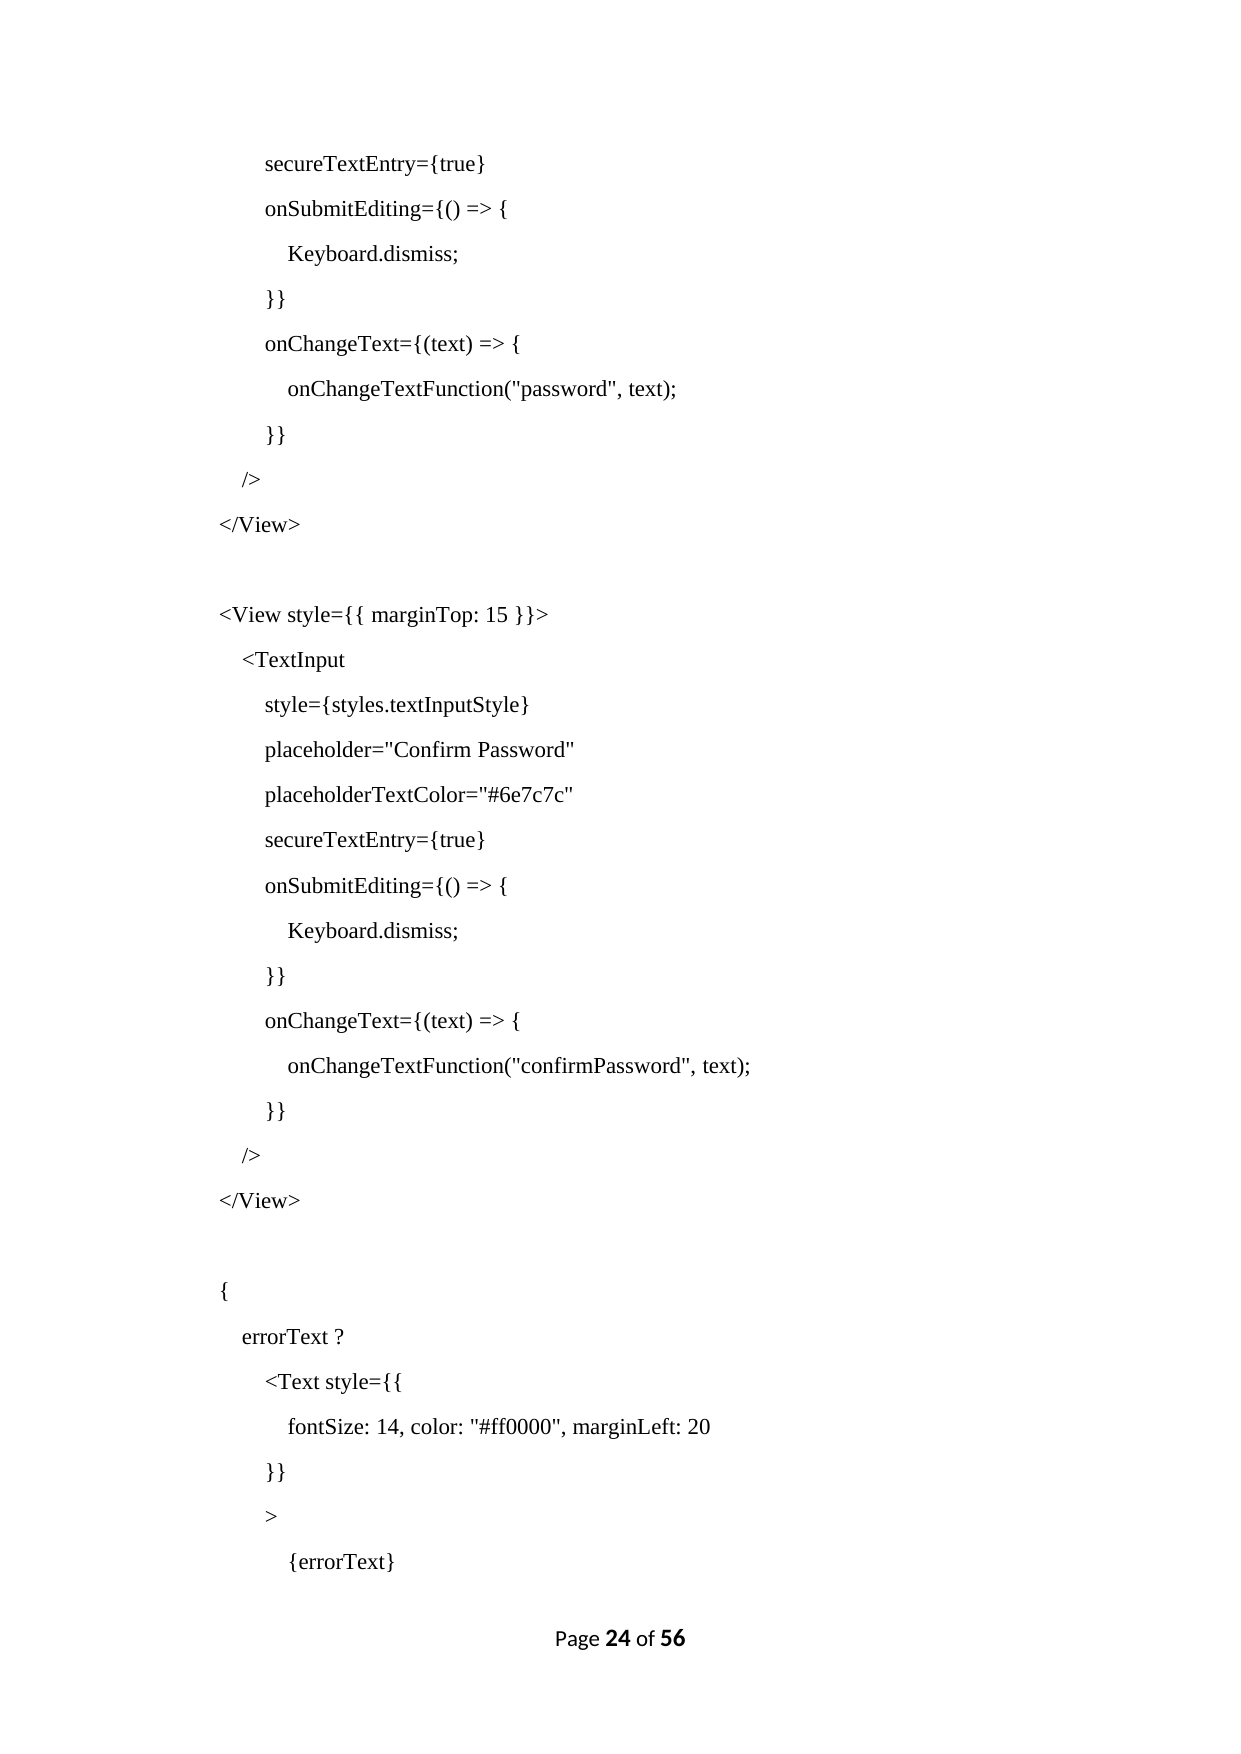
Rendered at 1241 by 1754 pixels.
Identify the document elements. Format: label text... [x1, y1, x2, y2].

text secureTextEntry={true} [150, 150, 1090, 176]
text Keyboard.dismiss; [150, 917, 1090, 943]
text onSubmitEditing={() => { [150, 872, 1090, 898]
text {errorText} [150, 1548, 1090, 1574]
text secureTextEntry={true} [150, 827, 1090, 853]
text }} [150, 1458, 1090, 1484]
text }} [150, 1097, 1090, 1123]
text </View> [150, 1187, 1090, 1214]
text <TextInput [150, 646, 1090, 672]
text onChangeTextFunction("confirmPassword", text); [150, 1052, 1090, 1078]
text }} [150, 421, 1090, 447]
text }} [150, 285, 1090, 312]
text errorText ? [150, 1323, 1090, 1349]
text }} [150, 962, 1090, 988]
text Keyboard.dismiss; [150, 240, 1090, 267]
text { [150, 1278, 1090, 1304]
text placeholder="Confirm Password" [150, 736, 1090, 763]
text onChangeText={(text) => { [150, 1007, 1090, 1033]
text fontSize: 14, color: "#ff0000", marginLeft: 20 [150, 1413, 1090, 1439]
text /> [150, 1142, 1090, 1169]
text > [150, 1503, 1090, 1529]
text onChangeText={(text) => { [150, 330, 1090, 357]
text onSubmitEditing={() => { [150, 195, 1090, 221]
text /> [150, 466, 1090, 492]
text <View style={{ marginTop: 15 }}> [150, 601, 1090, 627]
text <Text style={{ [150, 1368, 1090, 1394]
text style={styles.textInputStyle} [150, 691, 1090, 718]
text placeholderTextColor="#6e7c7c" [150, 781, 1090, 808]
text </View> [150, 511, 1090, 537]
text onChangeTextFunction("password", text); [150, 376, 1090, 402]
